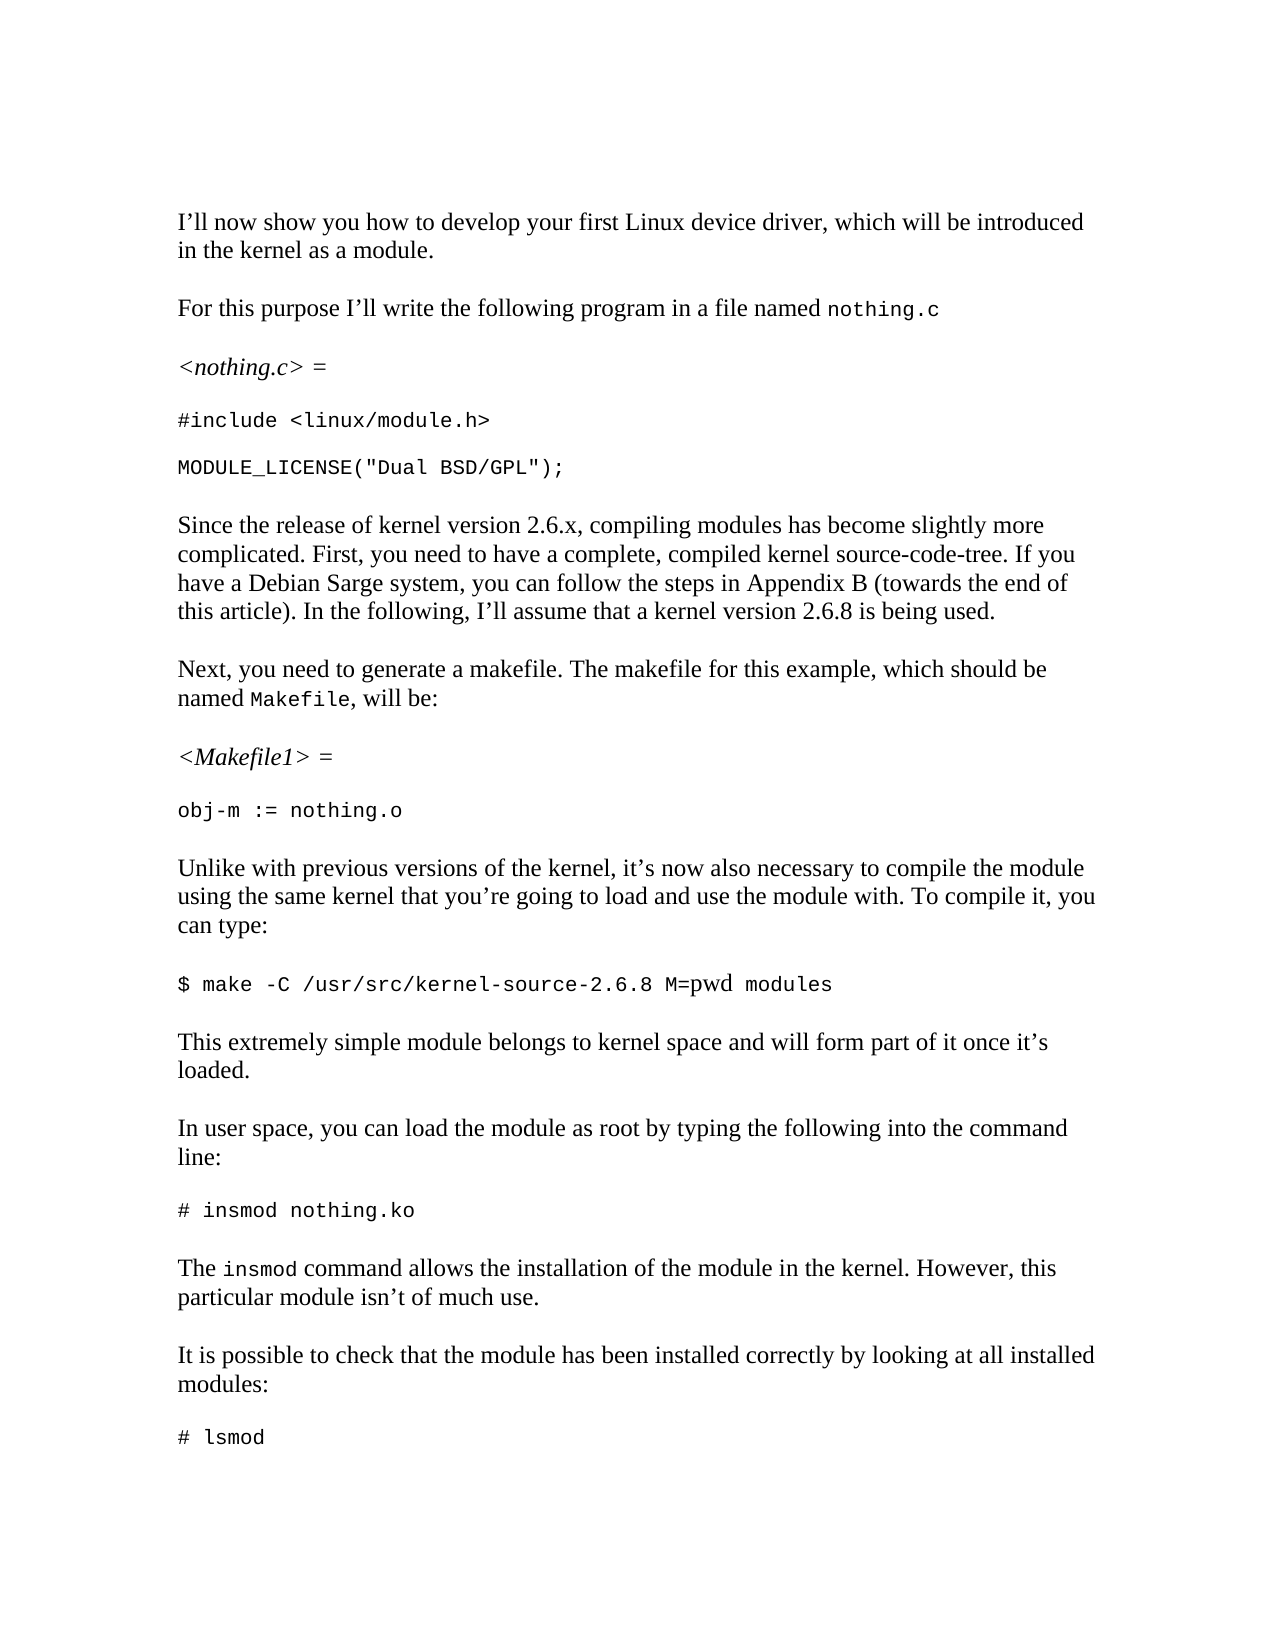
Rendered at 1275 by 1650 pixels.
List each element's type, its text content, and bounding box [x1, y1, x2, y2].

text <Makefile1> = [177, 742, 1098, 771]
text <nothing.c> = [177, 352, 1098, 381]
text The insmod command allows the installation of the module in the kernel. However, this particular module isn’t of much use. [177, 1253, 1098, 1311]
text For this purpose I’ll write the following program in a file named nothing.c [177, 293, 1098, 323]
text $ make -C /usr/src/kernel-source-2.6.8 M=pwd modules [177, 968, 1098, 998]
text obj-m := nothing.o [177, 800, 1098, 823]
text In user space, you can load the module as root by typing the following into the command line: [177, 1113, 1098, 1171]
text It is possible to check that the module has been installed correctly by looking at all installed modules: [177, 1340, 1098, 1398]
text # lsmod [177, 1427, 1098, 1451]
text I’ll now show you how to develop your first Linux device driver, which will be introduced in the kernel as a module. [177, 207, 1098, 264]
text Unlike with previous versions of the kernel, it’s now also necessary to compile the module using the same kernel that you’re going to load and use the module with. To compile it, you can type: [177, 853, 1098, 939]
text #include <linux/module.h> [177, 410, 1098, 434]
text Since the release of kernel version 2.6.x, compiling modules has become slightly more complicated. First, you need to have a complete, compiled kernel source-code-tree. If you have a Debian Sarge system, you can follow the steps in Appendix B (towards the end of this article). In the following, I’ll assume that a kernel version 2.6.8 is being used. [177, 510, 1098, 625]
text Next, you need to generate a makefile. The makefile for this example, which should be named Makefile, will be: [177, 654, 1098, 713]
text # insmod nothing.ko [177, 1200, 1098, 1224]
text MODULE_LICENSE("Dual BSD/GPL"); [177, 457, 1098, 481]
text This extremely simple module belongs to kernel space and will form part of it once it’s loaded. [177, 1027, 1098, 1084]
